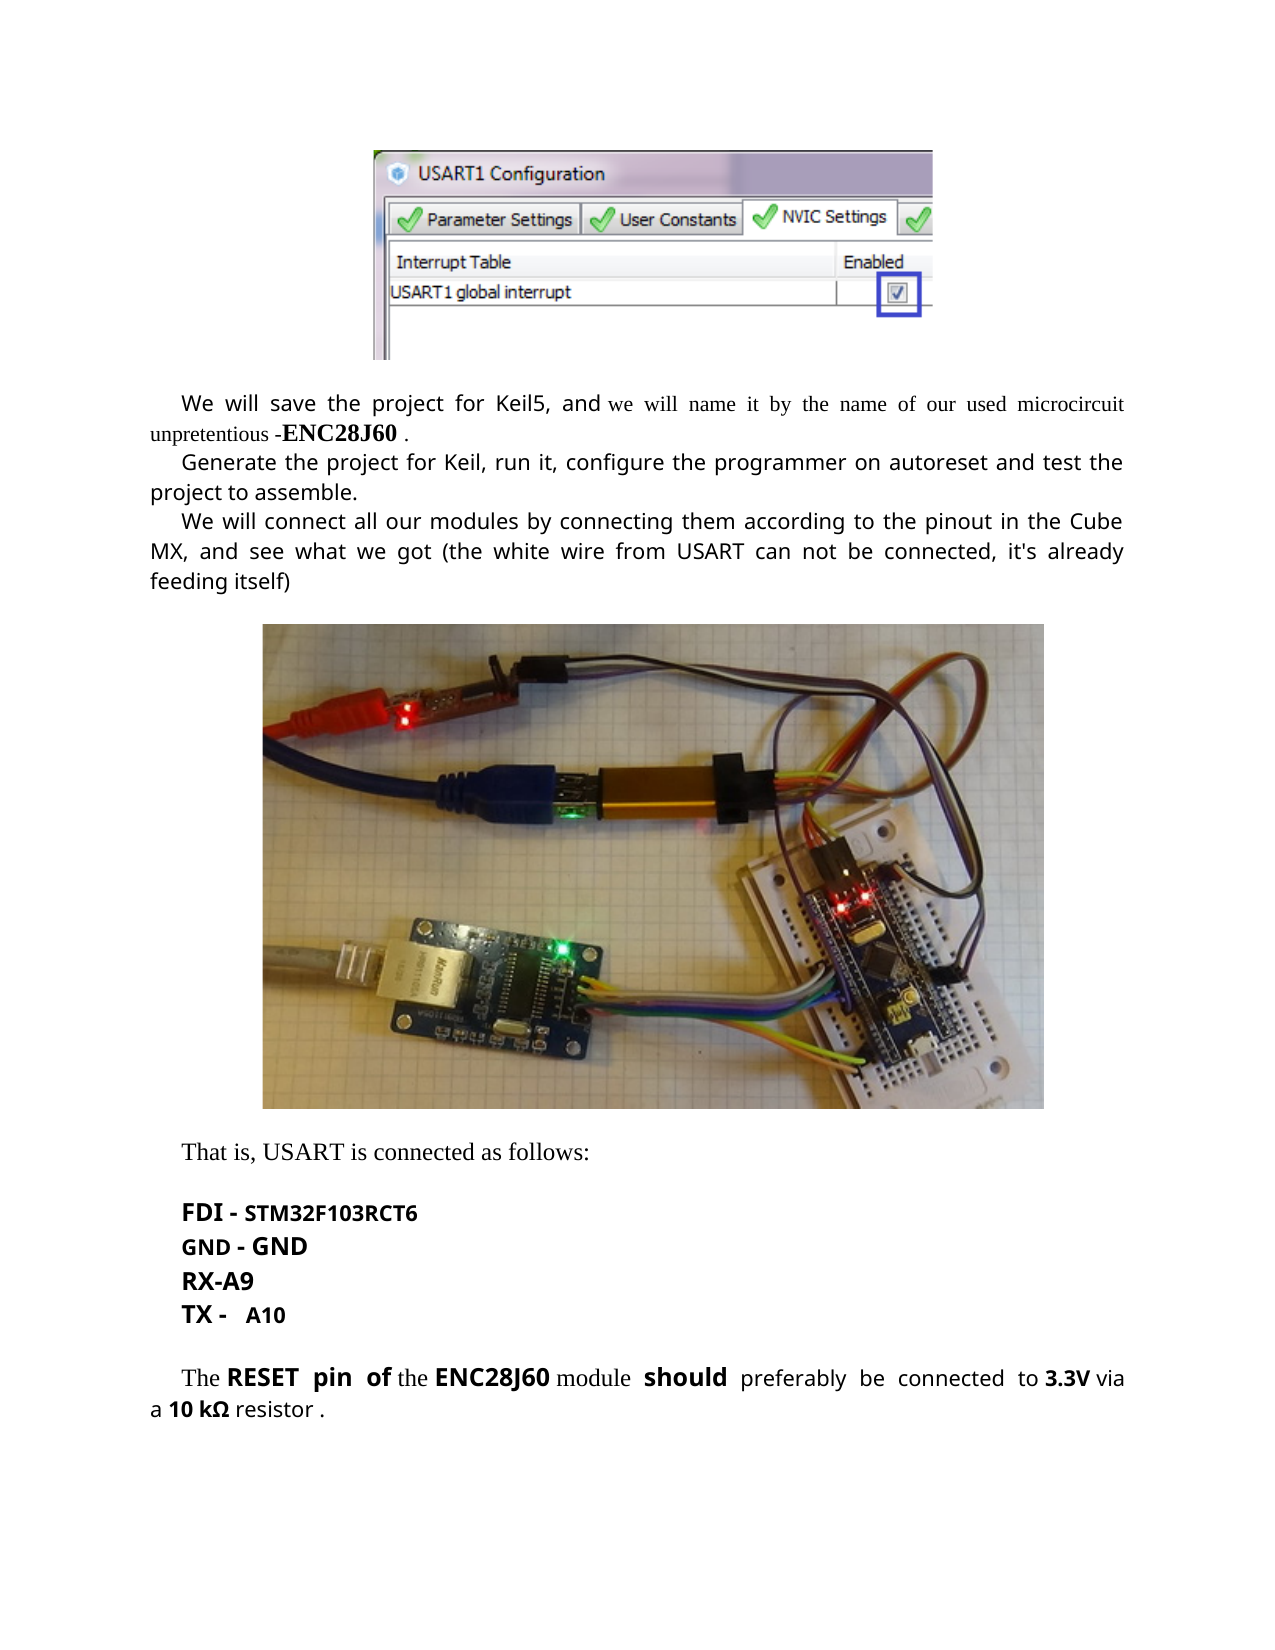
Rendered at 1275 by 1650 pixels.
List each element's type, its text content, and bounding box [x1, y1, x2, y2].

picture [262, 624, 1044, 1109]
text Generate the project for Keil, run it, configure the programmer on autoreset and test the project to assemble. [150, 447, 1125, 506]
text That is, USART is connected as follows: [150, 1137, 1125, 1166]
picture [373, 150, 933, 360]
text FDI - STM32F103RCT6 [150, 1195, 1125, 1229]
text We will save the project for Keil5, and we will name it by the name of our used microcircuit unpretentious -ENC28J60 . [150, 388, 1125, 447]
text GND - GND [150, 1229, 1125, 1263]
text TX - A10 [150, 1297, 1125, 1331]
text The RESET pin of the ENC28J60 module should preferably be connected to 3.3V via a 10 kΩ resistor . [150, 1360, 1125, 1424]
text RX-A9 [150, 1263, 1125, 1297]
text We will connect all our modules by connecting them according to the pinout in the Cube MX, and see what we got (the white wire from USART can not be connected, it's already feeding itself) [150, 506, 1125, 596]
